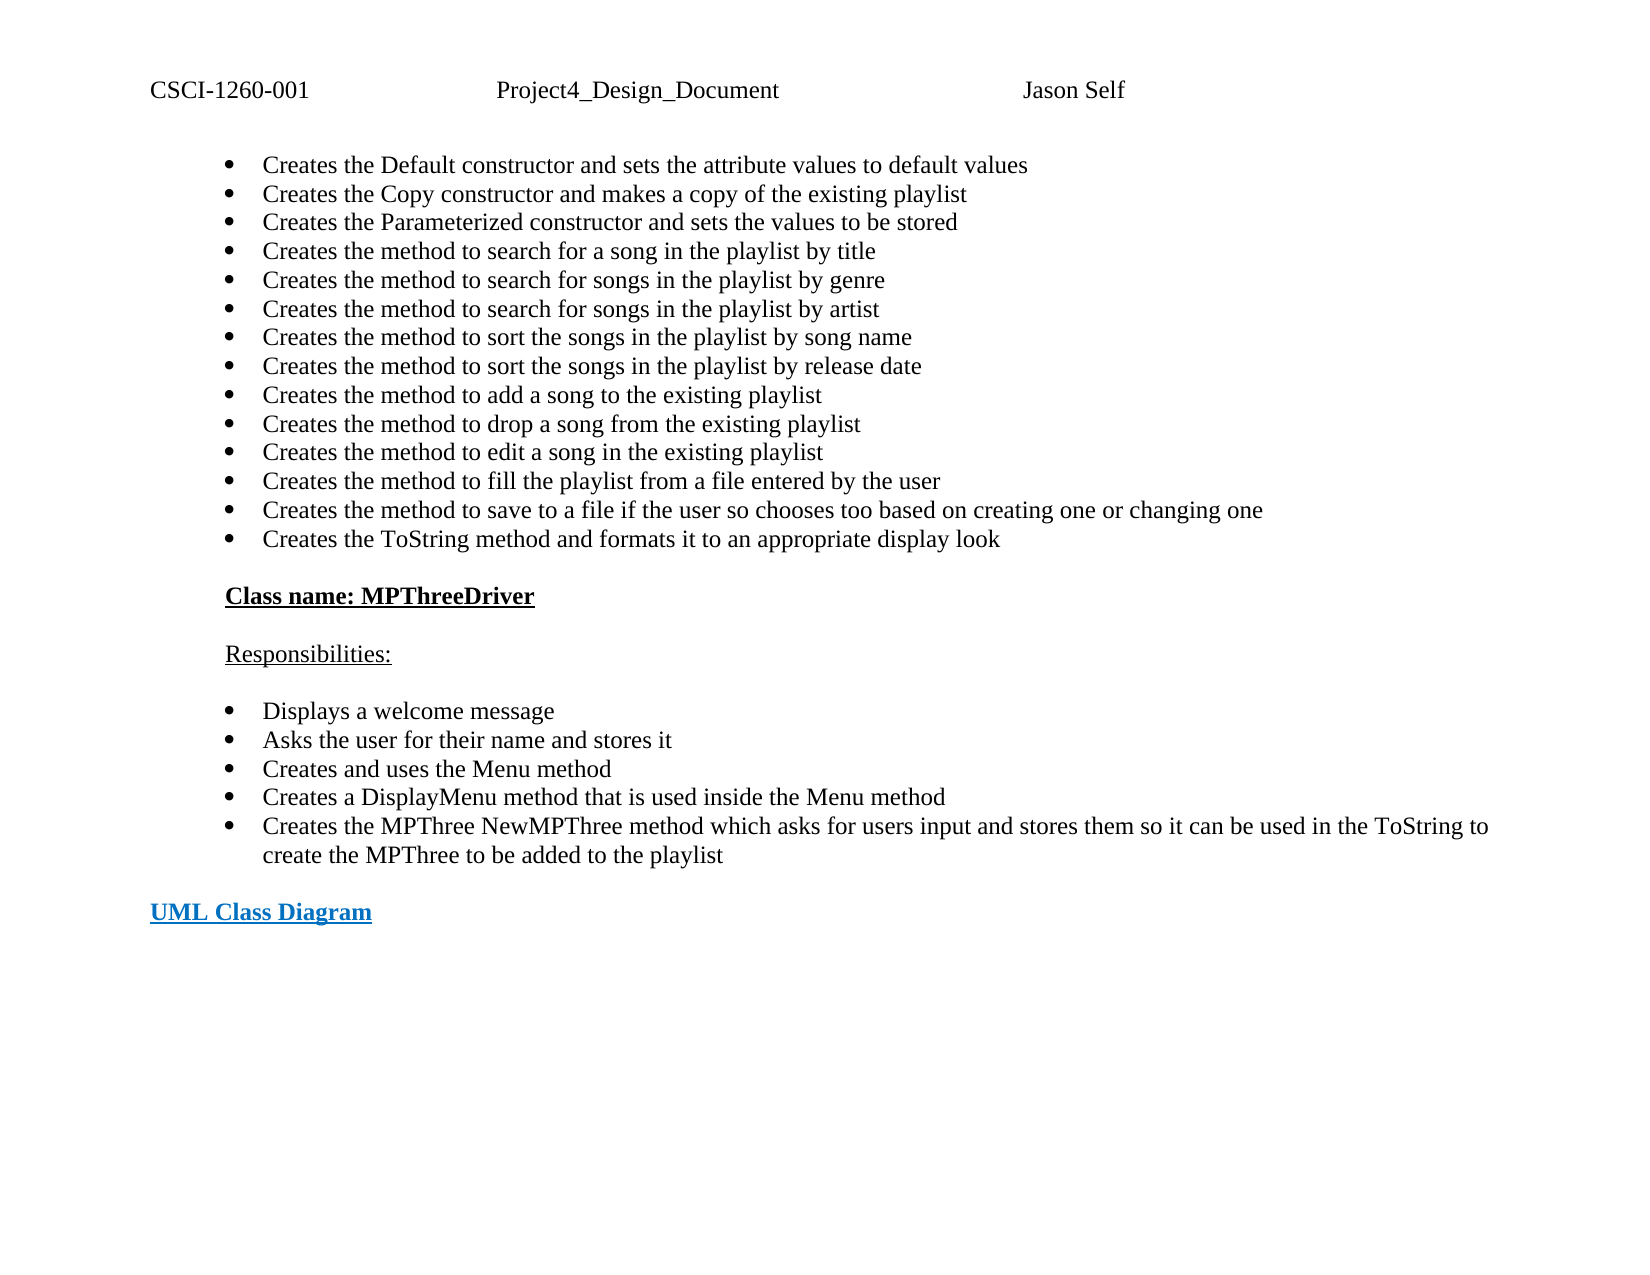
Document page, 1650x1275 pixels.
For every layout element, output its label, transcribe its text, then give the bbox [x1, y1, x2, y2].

list Creates the method to drop a song from the existing playlist [225, 409, 1500, 437]
list Creates the Copy constructor and makes a copy of the existing playlist [225, 179, 1500, 207]
list Creates the method to sort the songs in the playlist by song name [225, 322, 1500, 351]
text UML Class Diagram [150, 897, 1500, 954]
text Responsibilities: [225, 639, 1500, 667]
list Creates the method to fill the playlist from a file entered by the user [225, 466, 1500, 495]
list Creates the method to sort the songs in the playlist by release date [225, 351, 1500, 380]
list Creates the MPThree NewMPThree method which asks for users input and stores them so it can be used in the ToString to create the MPThree to be added to the playlist [225, 811, 1500, 869]
list Displays a welcome message [225, 696, 1500, 725]
list Creates the method to edit a song in the existing playlist [225, 437, 1500, 466]
list Creates the method to save to a file if the user so chooses too based on creating one or changing one [225, 495, 1500, 524]
list Creates the method to search for songs in the playlist by artist [225, 294, 1500, 322]
list Creates a DisplayMenu method that is used inside the Menu method [225, 782, 1500, 811]
list Creates the ToString method and formats it to an appropriate display look [225, 524, 1500, 552]
list Creates and uses the Menu method [225, 754, 1500, 782]
list Creates the method to search for a song in the playlist by title [225, 236, 1500, 265]
list Creates the method to add a song to the existing playlist [225, 380, 1500, 409]
list Creates the method to search for songs in the playlist by genre [225, 265, 1500, 294]
list Creates the Parameterized constructor and sets the values to be stored [225, 207, 1500, 236]
list Asks the user for their name and stores it [225, 725, 1500, 754]
list Creates the Default constructor and sets the attribute values to default values [225, 150, 1500, 179]
text Class name: MPThreeDriver [225, 581, 1500, 610]
